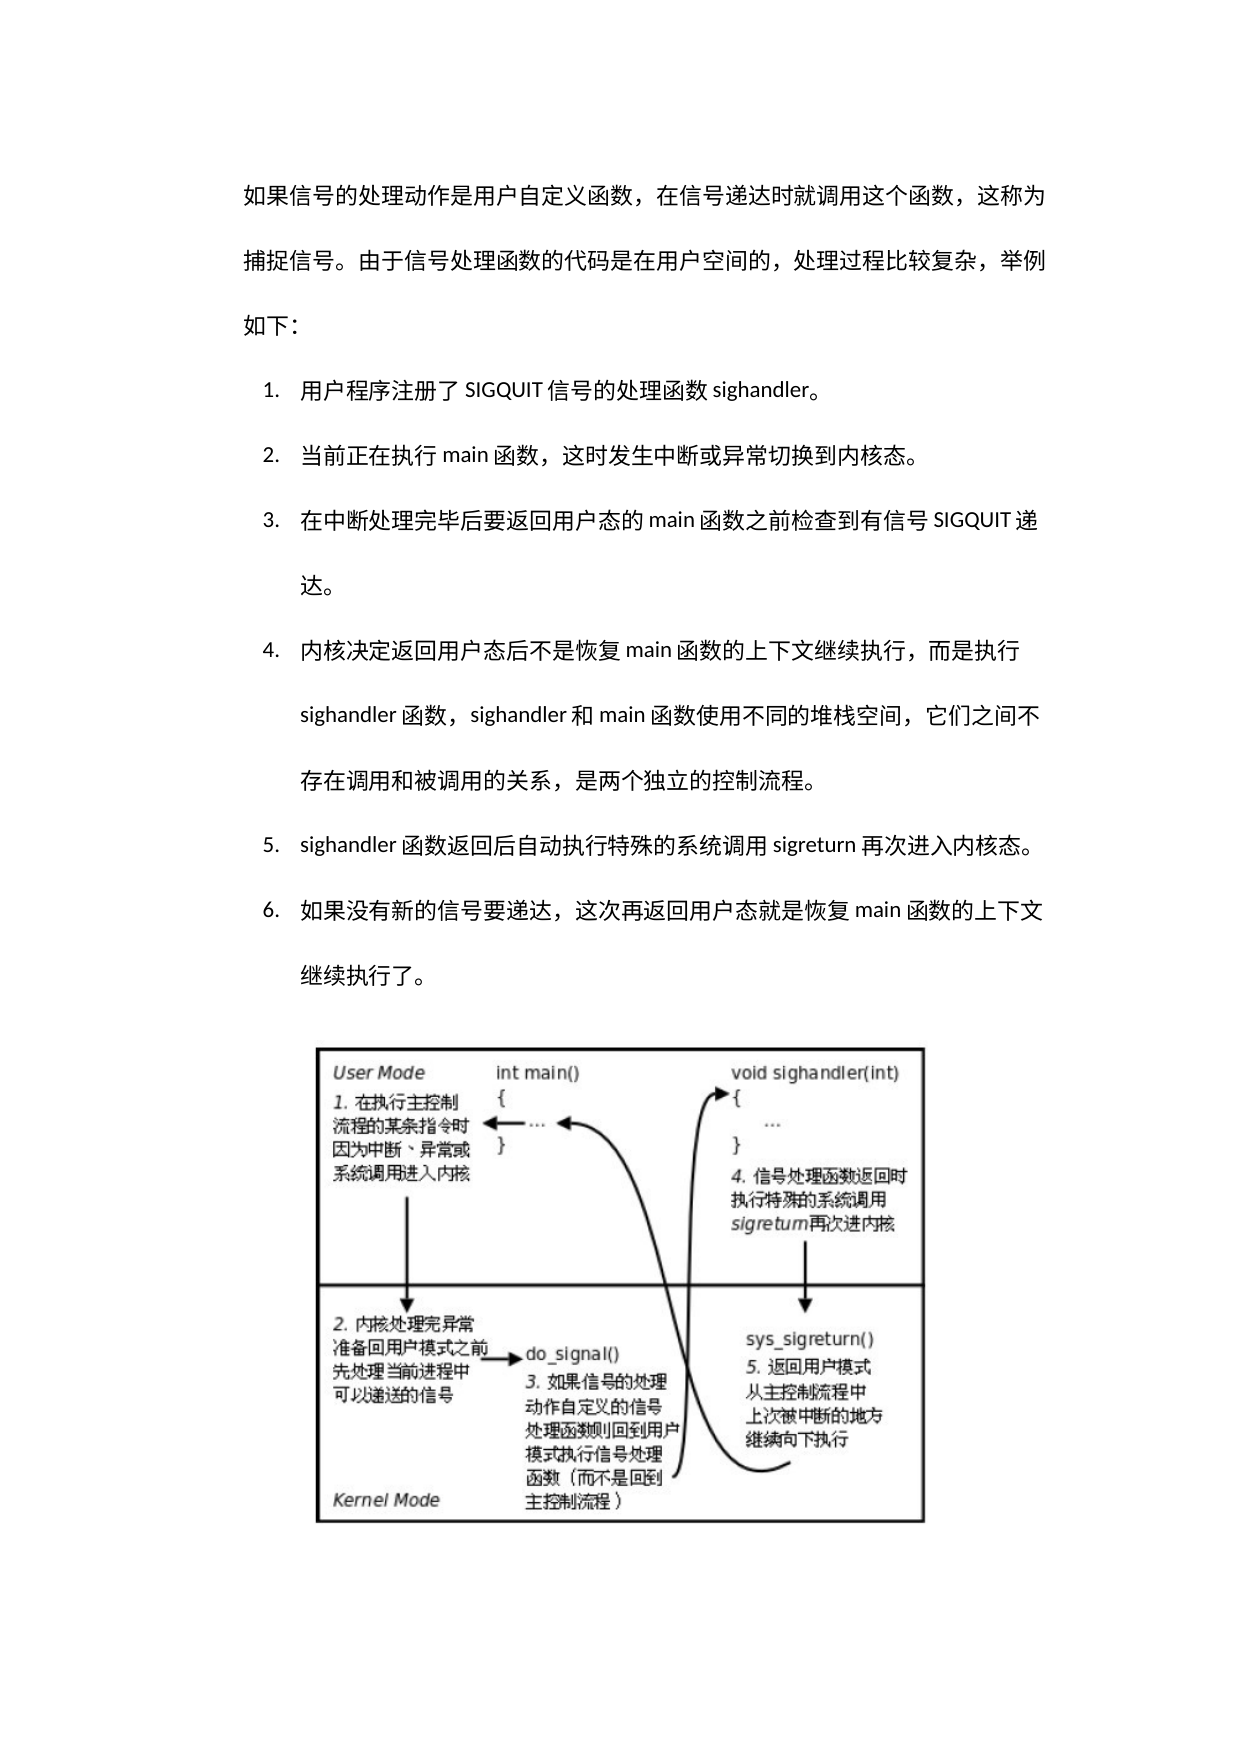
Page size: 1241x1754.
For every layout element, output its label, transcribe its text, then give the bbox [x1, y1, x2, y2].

list 当前正在执行main函数，这时发生中断或异常切换到内核态。 [262, 422, 1053, 487]
list 内核决定返回用户态后不是恢复main函数的上下文继续执行，而是执行sighandler函数，sighandler和main函数使用不同的堆栈空间，它们之间不存在调用和被调用的关系，是两个独立的控制流程。 [262, 617, 1053, 812]
picture [311, 1039, 929, 1533]
list 在中断处理完毕后要返回用户态的main函数之前检查到有信号SIGQUIT递达。 [262, 487, 1053, 617]
list sighandler函数返回后自动执行特殊的系统调用sigreturn再次进入内核态。 [262, 812, 1053, 877]
list 用户程序注册了SIGQUIT信号的处理函数sighandler。 [262, 357, 1053, 422]
text 如果信号的处理动作是用户自定义函数，在信号递达时就调用这个函数，这称为捕捉信号。由于信号处理函数的代码是在用户空间的，处理过程比较复杂，举例如下： [244, 162, 1053, 357]
list 如果没有新的信号要递达，这次再返回用户态就是恢复main函数的上下文继续执行了。 [262, 877, 1053, 1007]
